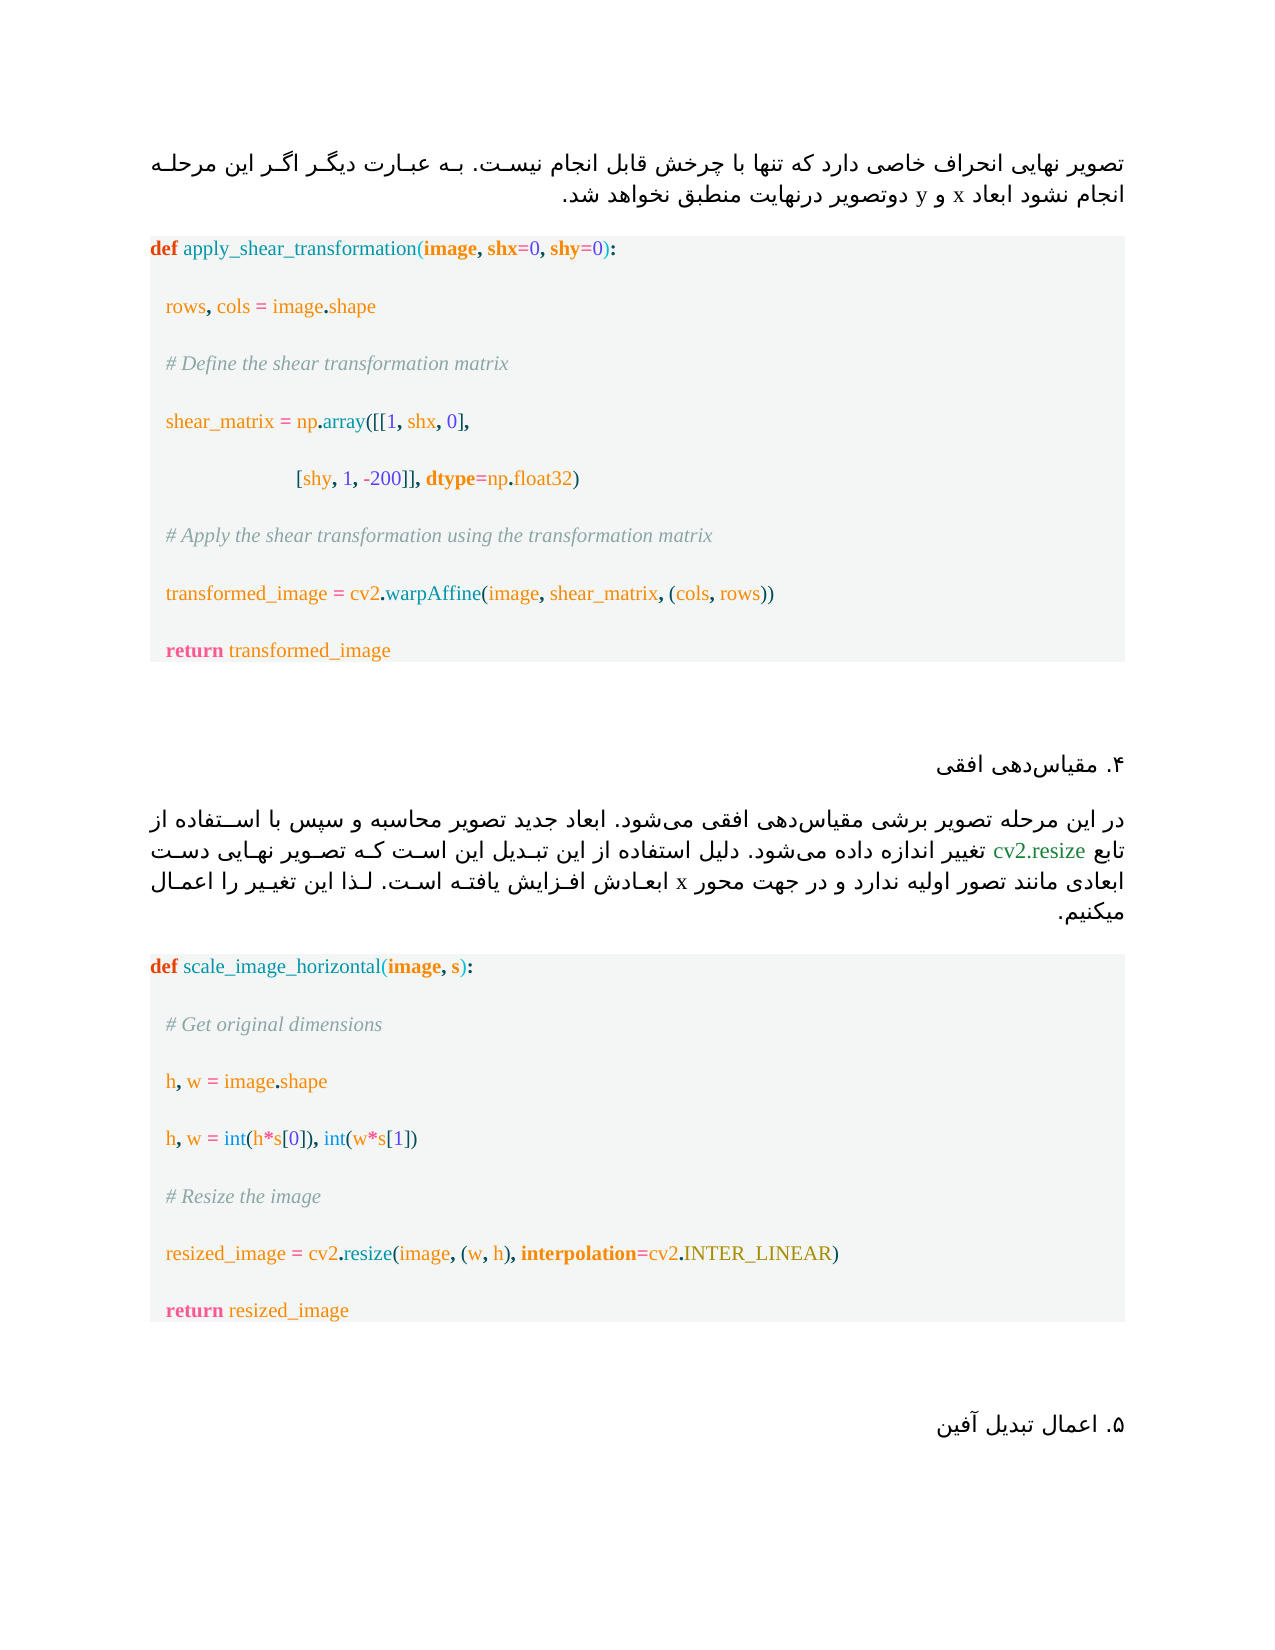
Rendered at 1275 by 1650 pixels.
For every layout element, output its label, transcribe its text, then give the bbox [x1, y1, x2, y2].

text return transformed_image [150, 638, 1125, 662]
text rows, cols = image.shape [150, 294, 1125, 318]
text [shy, 1, -200]], dtype=np.float32) [150, 466, 1125, 490]
text def apply_shear_transformation(image, shx=0, shy=0): [150, 236, 1125, 260]
text transformed_image = cv2.warpAffine(image, shear_matrix, (cols, rows)) [150, 581, 1125, 605]
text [150, 150, 1125, 207]
subtitle ۵. اعمال تبدیل آفین [150, 1411, 1125, 1438]
text # Get original dimensions [150, 1011, 1125, 1036]
text h, w = image.shape [150, 1069, 1125, 1093]
text در این مرحله تصویر برشی مقیاس‌دهی افقی می‌شود. ابعاد جدید تصویر محاسبه و سپس با استفاده از تابع cv2.resize تغییر اندازه داده می‌شود. دلیل استفاده از این تبدیل این است که تصویر نهایی دست ابعادی مانند تصور اولیه ندارد و در جهت محور x ابعادش افزایش یافته است. لذا این تغییر را اعمال میکنیم. [150, 806, 1125, 925]
text h, w = int(h*s[0]), int(w*s[1]) [150, 1126, 1125, 1150]
text # Apply the shear transformation using the transformation matrix [150, 523, 1125, 547]
text def scale_image_horizontal(image, s): [150, 954, 1125, 978]
text # Resize the image [150, 1184, 1125, 1208]
subtitle ۴. مقیاس‌دهی افقی [150, 751, 1125, 777]
text # Define the shear transformation matrix [150, 351, 1125, 375]
text return resized_image [150, 1298, 1125, 1322]
text shear_matrix = np.array([[1, shx, 0], [150, 408, 1125, 433]
text resized_image = cv2.resize(image, (w, h), interpolation=cv2.INTER_LINEAR) [150, 1241, 1125, 1265]
